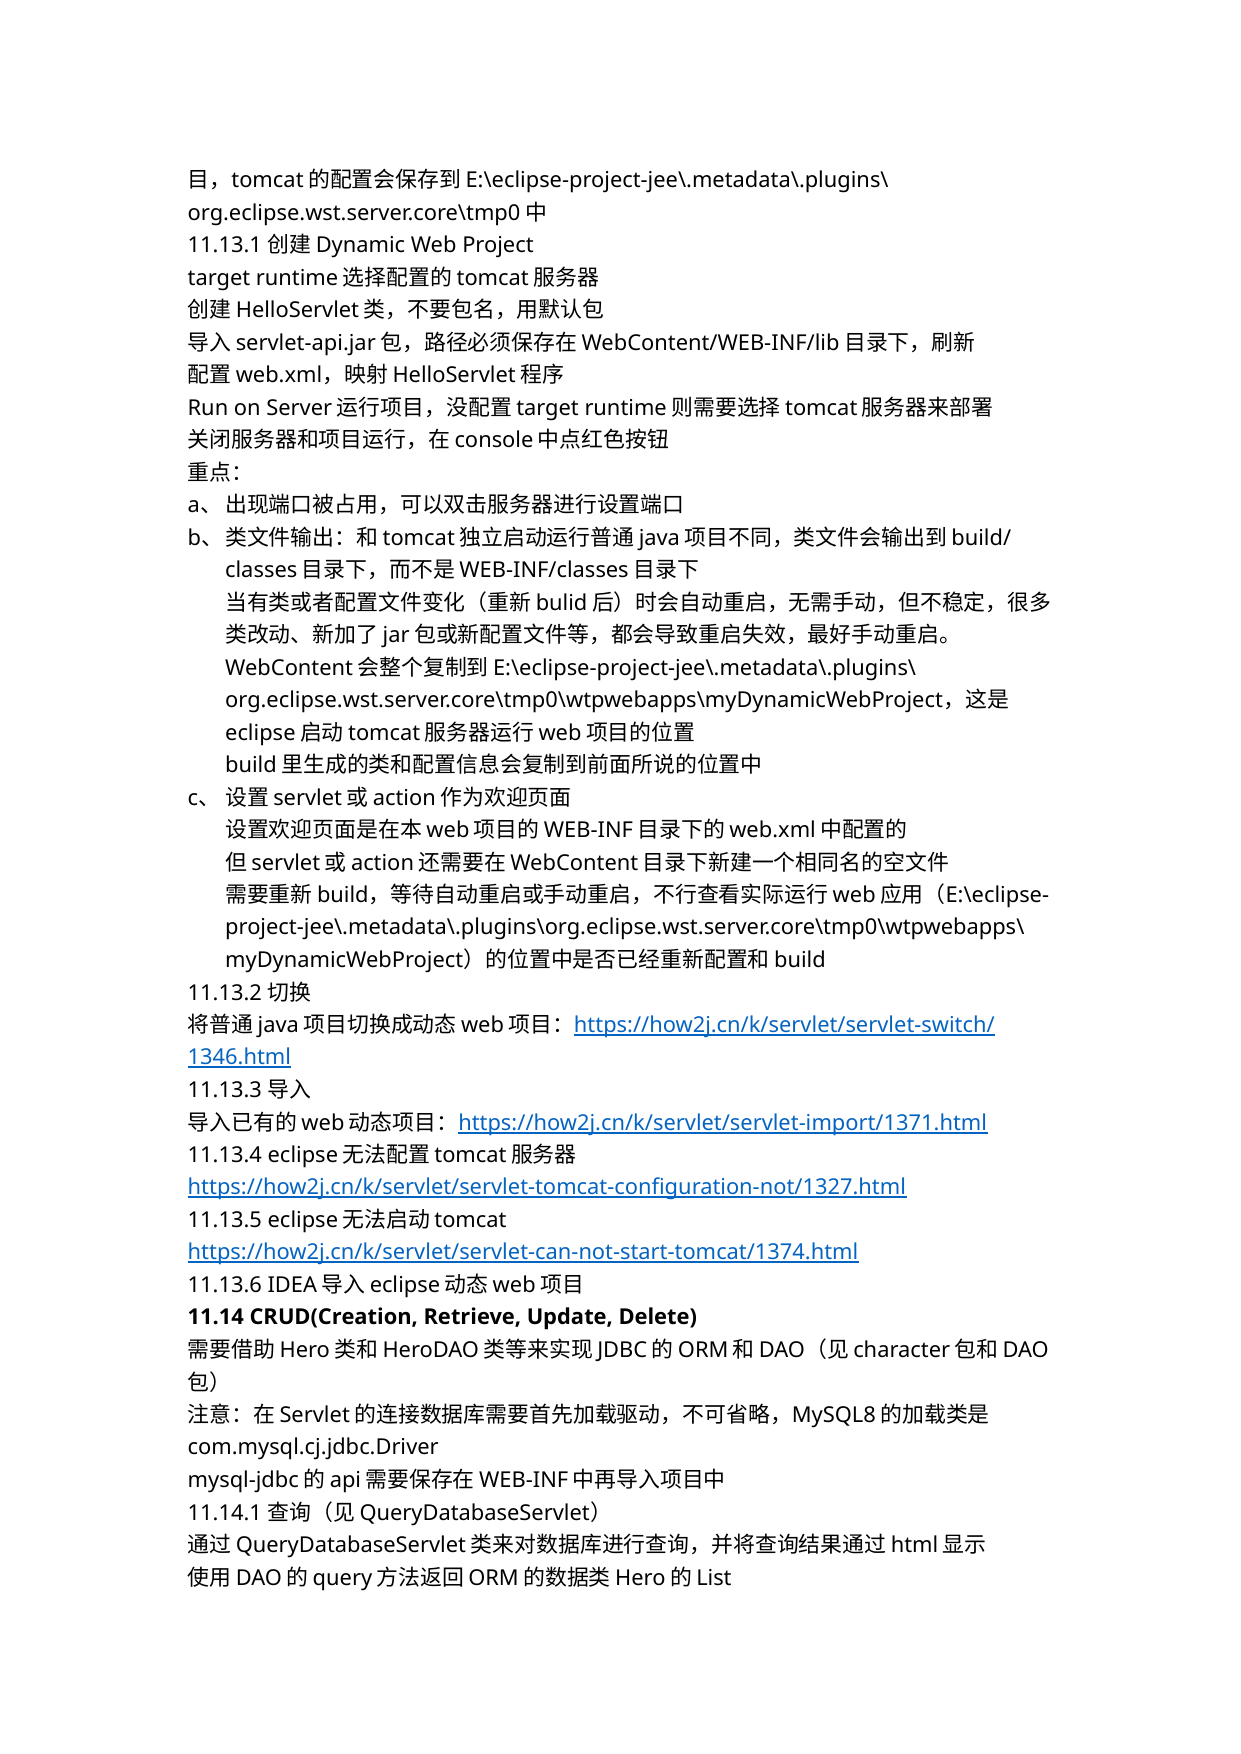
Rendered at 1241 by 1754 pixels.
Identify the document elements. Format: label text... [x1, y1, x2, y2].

text 使用DAO的query方法返回ORM的数据类Hero的List [187, 1559, 1053, 1592]
list 但servlet或action还需要在WebContent目录下新建一个相同名的空文件 [225, 844, 1053, 877]
text 11.13.4 eclipse无法配置tomcat服务器 [187, 1137, 1053, 1169]
text Run on Server运行项目，没配置target runtime则需要选择tomcat服务器来部署 [187, 389, 1053, 422]
text 11.13.5 eclipse无法启动tomcat [187, 1202, 1053, 1234]
text 关闭服务器和项目运行，在console中点红色按钮 [187, 422, 1053, 454]
list 当有类或者配置文件变化（重新bulid后）时会自动重启，无需手动，但不稳定，很多类改动、新加了jar包或新配置文件等，都会导致重启失效，最好手动重启。 [225, 584, 1053, 649]
text 11.14.1 查询（见QueryDatabaseServlet） [187, 1494, 1053, 1527]
text https://how2j.cn/k/servlet/servlet-tomcat-configuration-not/1327.html [187, 1169, 1053, 1202]
text 重点： [187, 454, 1053, 487]
list 设置servlet或action作为欢迎页面 [187, 779, 1053, 812]
text target runtime选择配置的tomcat服务器 [187, 259, 1053, 292]
text 创建HelloServlet类，不要包名，用默认包 [187, 292, 1053, 324]
text 11.13.6 IDEA导入eclipse动态web项目 [187, 1267, 1053, 1299]
text 11.13.1 创建Dynamic Web Project [187, 227, 1053, 259]
text 导入servlet-api.jar包，路径必须保存在WebContent/WEB-INF/lib目录下，刷新 [187, 324, 1053, 357]
text 通过QueryDatabaseServlet类来对数据库进行查询，并将查询结果通过html显示 [187, 1527, 1053, 1559]
text 11.14 CRUD(Creation, Retrieve, Update, Delete) [187, 1299, 1053, 1332]
list 设置欢迎页面是在本web项目的WEB-INF目录下的web.xml中配置的 [225, 812, 1053, 844]
text 11.13.2 切换 [187, 974, 1053, 1007]
list build里生成的类和配置信息会复制到前面所说的位置中 [225, 747, 1053, 779]
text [187, 162, 1053, 227]
list 类文件输出：和tomcat独立启动运行普通java项目不同，类文件会输出到build/classes目录下，而不是WEB-INF/classes目录下 [187, 519, 1053, 584]
text 11.13.3 导入 [187, 1072, 1053, 1104]
text https://how2j.cn/k/servlet/servlet-can-not-start-tomcat/1374.html [187, 1234, 1053, 1267]
text 需要借助Hero类和HeroDAO类等来实现JDBC的ORM和DAO（见character包和DAO包） [187, 1332, 1053, 1397]
list WebContent会整个复制到E:\eclipse-project-jee\.metadata\.plugins\org.eclipse.wst.server.core\tmp0\wtpwebapps\myDynamicWebProject，这是eclipse启动tomcat服务器运行web项目的位置 [225, 649, 1053, 747]
list 需要重新build，等待自动重启或手动重启，不行查看实际运行web应用（E:\eclipse-project-jee\.metadata\.plugins\org.eclipse.wst.server.core\tmp0\wtpwebapps\myDynamicWebProject）的位置中是否已经重新配置和build [225, 877, 1053, 974]
text mysql-jdbc的api需要保存在WEB-INF中再导入项目中 [187, 1462, 1053, 1494]
text 注意：在Servlet的连接数据库需要首先加载驱动，不可省略，MySQL8的加载类是com.mysql.cj.jdbc.Driver [187, 1397, 1053, 1462]
list 出现端口被占用，可以双击服务器进行设置端口 [187, 487, 1053, 519]
text 配置web.xml，映射HelloServlet程序 [187, 357, 1053, 389]
text 将普通java项目切换成动态web项目：https://how2j.cn/k/servlet/servlet-switch/1346.html [187, 1007, 1053, 1072]
text 导入已有的web动态项目：https://how2j.cn/k/servlet/servlet-import/1371.html [187, 1104, 1053, 1137]
